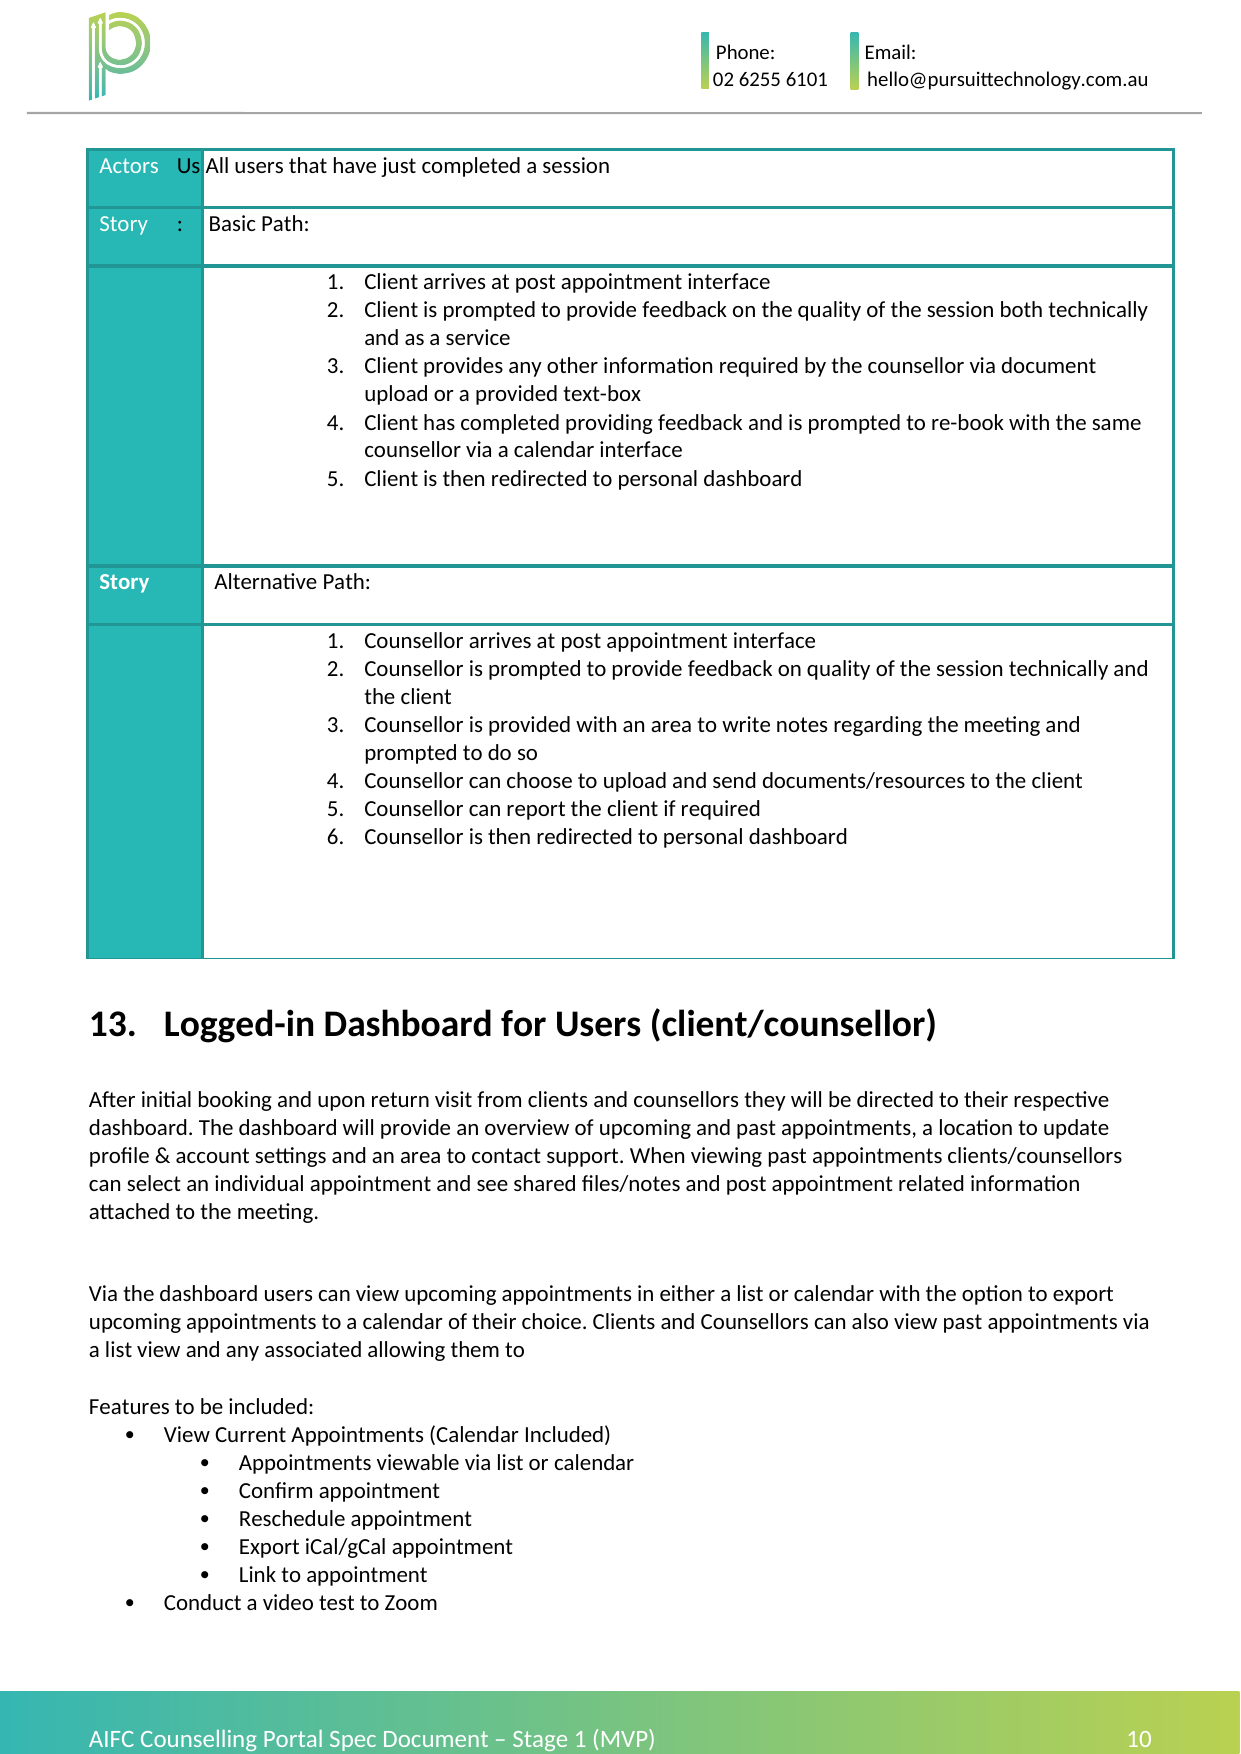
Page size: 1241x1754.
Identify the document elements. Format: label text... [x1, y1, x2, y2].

picture [88, 12, 151, 101]
text After initial booking and upon return visit from clients and counsellors they will be directed to their respective dashboard. The dashboard will provide an overview of upcoming and past appointments, a location to update profile & account settings and an area to contact support. When viewing past appointments clients/counsellors can select an individual appointment and see shared files/notes and post appointment related information attached to the meeting. [89, 1085, 1152, 1225]
table_cell [89, 268, 201, 564]
list Logged-in Dashboard for Users (client/counsellor) [89, 1000, 1152, 1046]
table_cell Client arrives at post appointment interface Client is prompted to provide feedback on the quality of the session both technically and as a service Client provides any other information required by the counsellor via document upload or a provided text-box Client has completed providing feedback and is prompted to re-book with the same counsellor via a calendar interface Client is then redirected to personal dashboard [204, 268, 1172, 564]
table_cell [89, 626, 201, 958]
table_cell Story [89, 568, 201, 623]
list Reschedule appointment [201, 1504, 1152, 1532]
text Features to be included: [89, 1392, 1152, 1420]
list Link to appointment [201, 1560, 1152, 1588]
list Confirm appointment [201, 1476, 1152, 1504]
list View Current Appointments (Calendar Included) [126, 1420, 1152, 1448]
table_cell Counsellor arrives at post appointment interface Counsellor is prompted to provide feedback on quality of the session technically and the client Counsellor is provided with an area to write notes regarding the meeting and prompted to do so Counsellor can choose to upload and send documents/resources to the client Counsellor can report the client if required Counsellor is then redirected to personal dashboard [204, 626, 1172, 958]
table_cell Story [89, 209, 201, 264]
table_cell : Basic Path: [204, 209, 1172, 264]
text Via the dashboard users can view upcoming appointments in either a list or calendar with the option to export upcoming appointments to a calendar of their choice. Clients and Counsellors can also view past appointments via a list view and any associated allowing them to [89, 1279, 1152, 1363]
table_cell Us All users that have just completed a session [204, 151, 1172, 206]
list Conduct a video test to Zoom [126, 1588, 1152, 1616]
list Appointments viewable via list or calendar [201, 1448, 1152, 1476]
list Export iCal/gCal appointment [201, 1532, 1152, 1560]
table_cell Actors [89, 151, 201, 206]
table_cell Alternative Path: [204, 568, 1172, 623]
